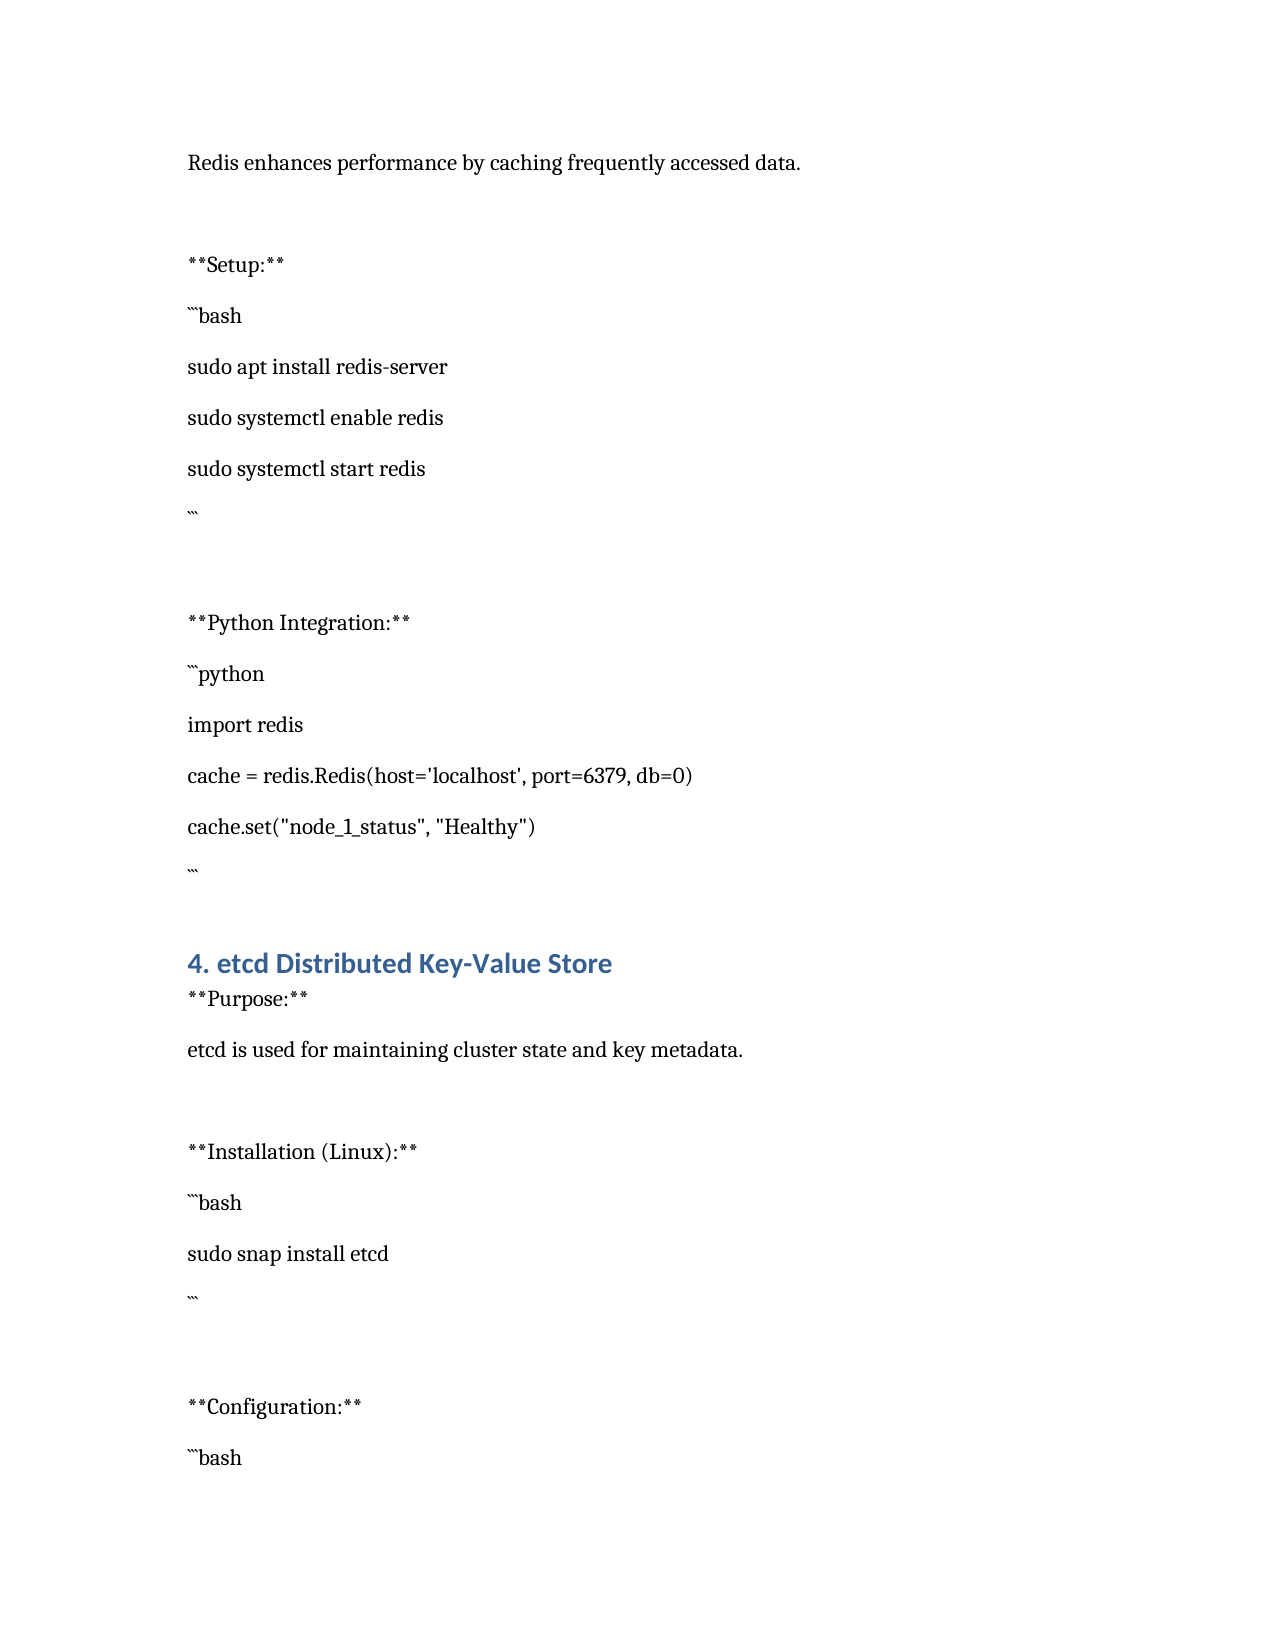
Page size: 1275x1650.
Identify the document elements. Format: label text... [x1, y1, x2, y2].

text **Configuration:** [187, 1394, 1087, 1420]
text **Installation (Linux):** [187, 1139, 1087, 1165]
text ``` [187, 864, 1087, 891]
text sudo snap install etcd [187, 1241, 1087, 1267]
text sudo systemctl start redis [187, 456, 1087, 483]
text ```bash [187, 1190, 1087, 1216]
text sudo apt install redis-server [187, 354, 1087, 381]
text **Setup:** [187, 252, 1087, 278]
text sudo systemctl enable redis [187, 405, 1087, 432]
text import redis [187, 711, 1087, 738]
text **Purpose:** [187, 986, 1087, 1012]
text ``` [187, 507, 1087, 534]
text cache = redis.Redis(host='localhost', port=6379, db=0) [187, 762, 1087, 789]
text ```python [187, 660, 1087, 687]
text Redis enhances performance by caching frequently accessed data. [187, 150, 1087, 176]
text ```bash [187, 303, 1087, 329]
text ``` [187, 1292, 1087, 1318]
text etcd is used for maintaining cluster state and key metadata. [187, 1037, 1087, 1063]
text cache.set("node_1_status", "Healthy") [187, 813, 1087, 840]
subtitle 4. etcd Distributed Key-Value Store [187, 945, 1087, 980]
text ```bash [187, 1445, 1087, 1471]
text **Python Integration:** [187, 609, 1087, 636]
